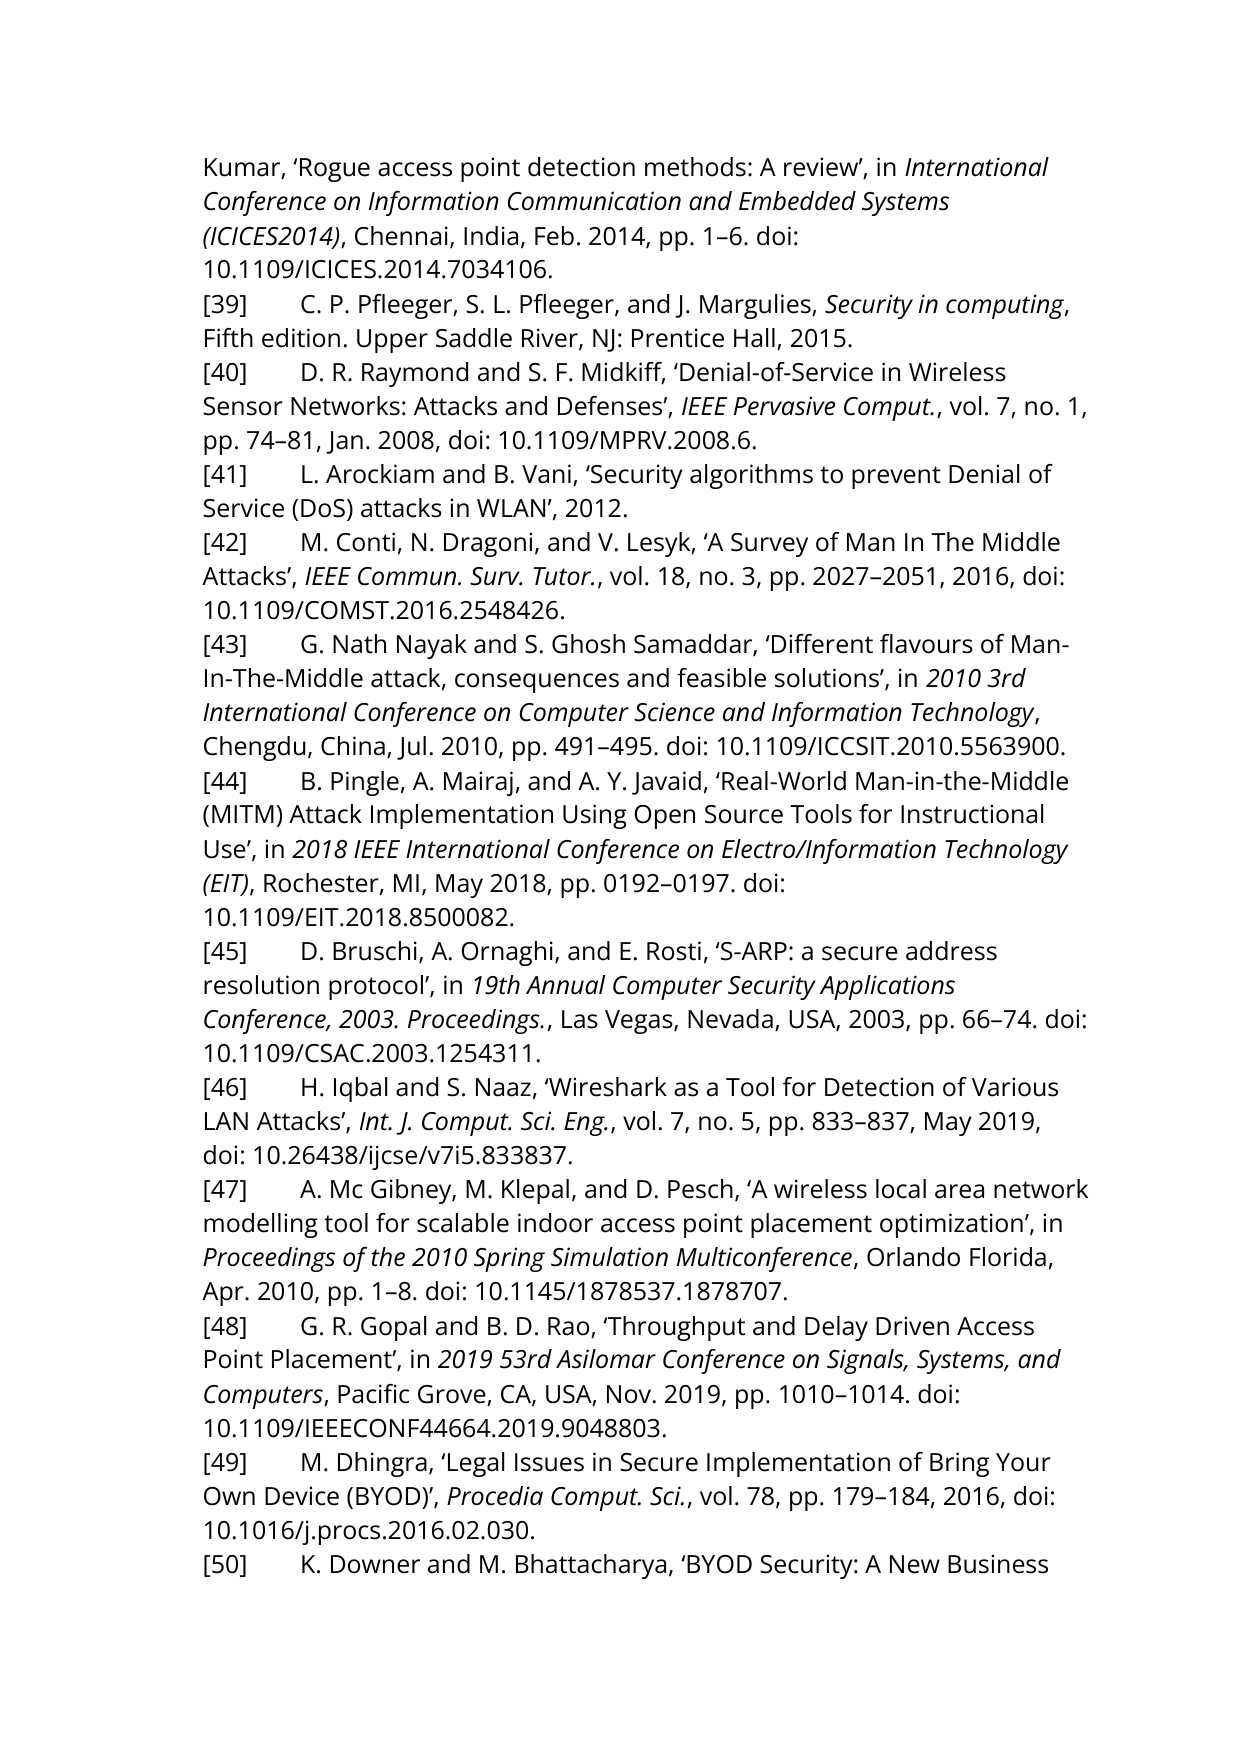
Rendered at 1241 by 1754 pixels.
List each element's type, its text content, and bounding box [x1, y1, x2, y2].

text [49] M. Dhingra, ‘Legal Issues in Secure Implementation of Bring Your Own Device (BYOD)’, Procedia Comput. Sci., vol. 78, pp. 179–184, 2016, doi: 10.1016/j.procs.2016.02.030. [202, 1444, 1090, 1547]
text [42] M. Conti, N. Dragoni, and V. Lesyk, ‘A Survey of Man In The Middle Attacks’, IEEE Commun. Surv. Tutor., vol. 18, no. 3, pp. 2027–2051, 2016, doi: 10.1109/COMST.2016.2548426. [202, 525, 1090, 627]
text [44] B. Pingle, A. Mairaj, and A. Y. Javaid, ‘Real-World Man-in-the-Middle (MITM) Attack Implementation Using Open Source Tools for Instructional Use’, in 2018 IEEE International Conference on Electro/Information Technology (EIT), Rochester, MI, May 2018, pp. 0192–0197. doi: 10.1109/EIT.2018.8500082. [202, 763, 1090, 933]
text [43] G. Nath Nayak and S. Ghosh Samaddar, ‘Different flavours of Man-In-The-Middle attack, consequences and feasible solutions’, in 2010 3rd International Conference on Computer Science and Information Technology, Chengdu, China, Jul. 2010, pp. 491–495. doi: 10.1109/ICCSIT.2010.5563900. [202, 627, 1090, 763]
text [202, 150, 1090, 286]
text [39] C. P. Pfleeger, S. L. Pfleeger, and J. Margulies, Security in computing, Fifth edition. Upper Saddle River, NJ: Prentice Hall, 2015. [202, 286, 1090, 354]
text [48] G. R. Gopal and B. D. Rao, ‘Throughput and Delay Driven Access Point Placement’, in 2019 53rd Asilomar Conference on Signals, Systems, and Computers, Pacific Grove, CA, USA, Nov. 2019, pp. 1010–1014. doi: 10.1109/IEEECONF44664.2019.9048803. [202, 1308, 1090, 1444]
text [202, 1547, 1090, 1581]
text [40] D. R. Raymond and S. F. Midkiff, ‘Denial-of-Service in Wireless Sensor Networks: Attacks and Defenses’, IEEE Pervasive Comput., vol. 7, no. 1, pp. 74–81, Jan. 2008, doi: 10.1109/MPRV.2008.6. [202, 354, 1090, 457]
text [46] H. Iqbal and S. Naaz, ‘Wireshark as a Tool for Detection of Various LAN Attacks’, Int. J. Comput. Sci. Eng., vol. 7, no. 5, pp. 833–837, May 2019, doi: 10.26438/ijcse/v7i5.833837. [202, 1070, 1090, 1172]
text [45] D. Bruschi, A. Ornaghi, and E. Rosti, ‘S-ARP: a secure address resolution protocol’, in 19th Annual Computer Security Applications Conference, 2003. Proceedings., Las Vegas, Nevada, USA, 2003, pp. 66–74. doi: 10.1109/CSAC.2003.1254311. [202, 933, 1090, 1070]
text [41] L. Arockiam and B. Vani, ‘Security algorithms to prevent Denial of Service (DoS) attacks in WLAN’, 2012. [202, 457, 1090, 525]
text [47] A. Mc Gibney, M. Klepal, and D. Pesch, ‘A wireless local area network modelling tool for scalable indoor access point placement optimization’, in Proceedings of the 2010 Spring Simulation Multiconference, Orlando Florida, Apr. 2010, pp. 1–8. doi: 10.1145/1878537.1878707. [202, 1172, 1090, 1308]
